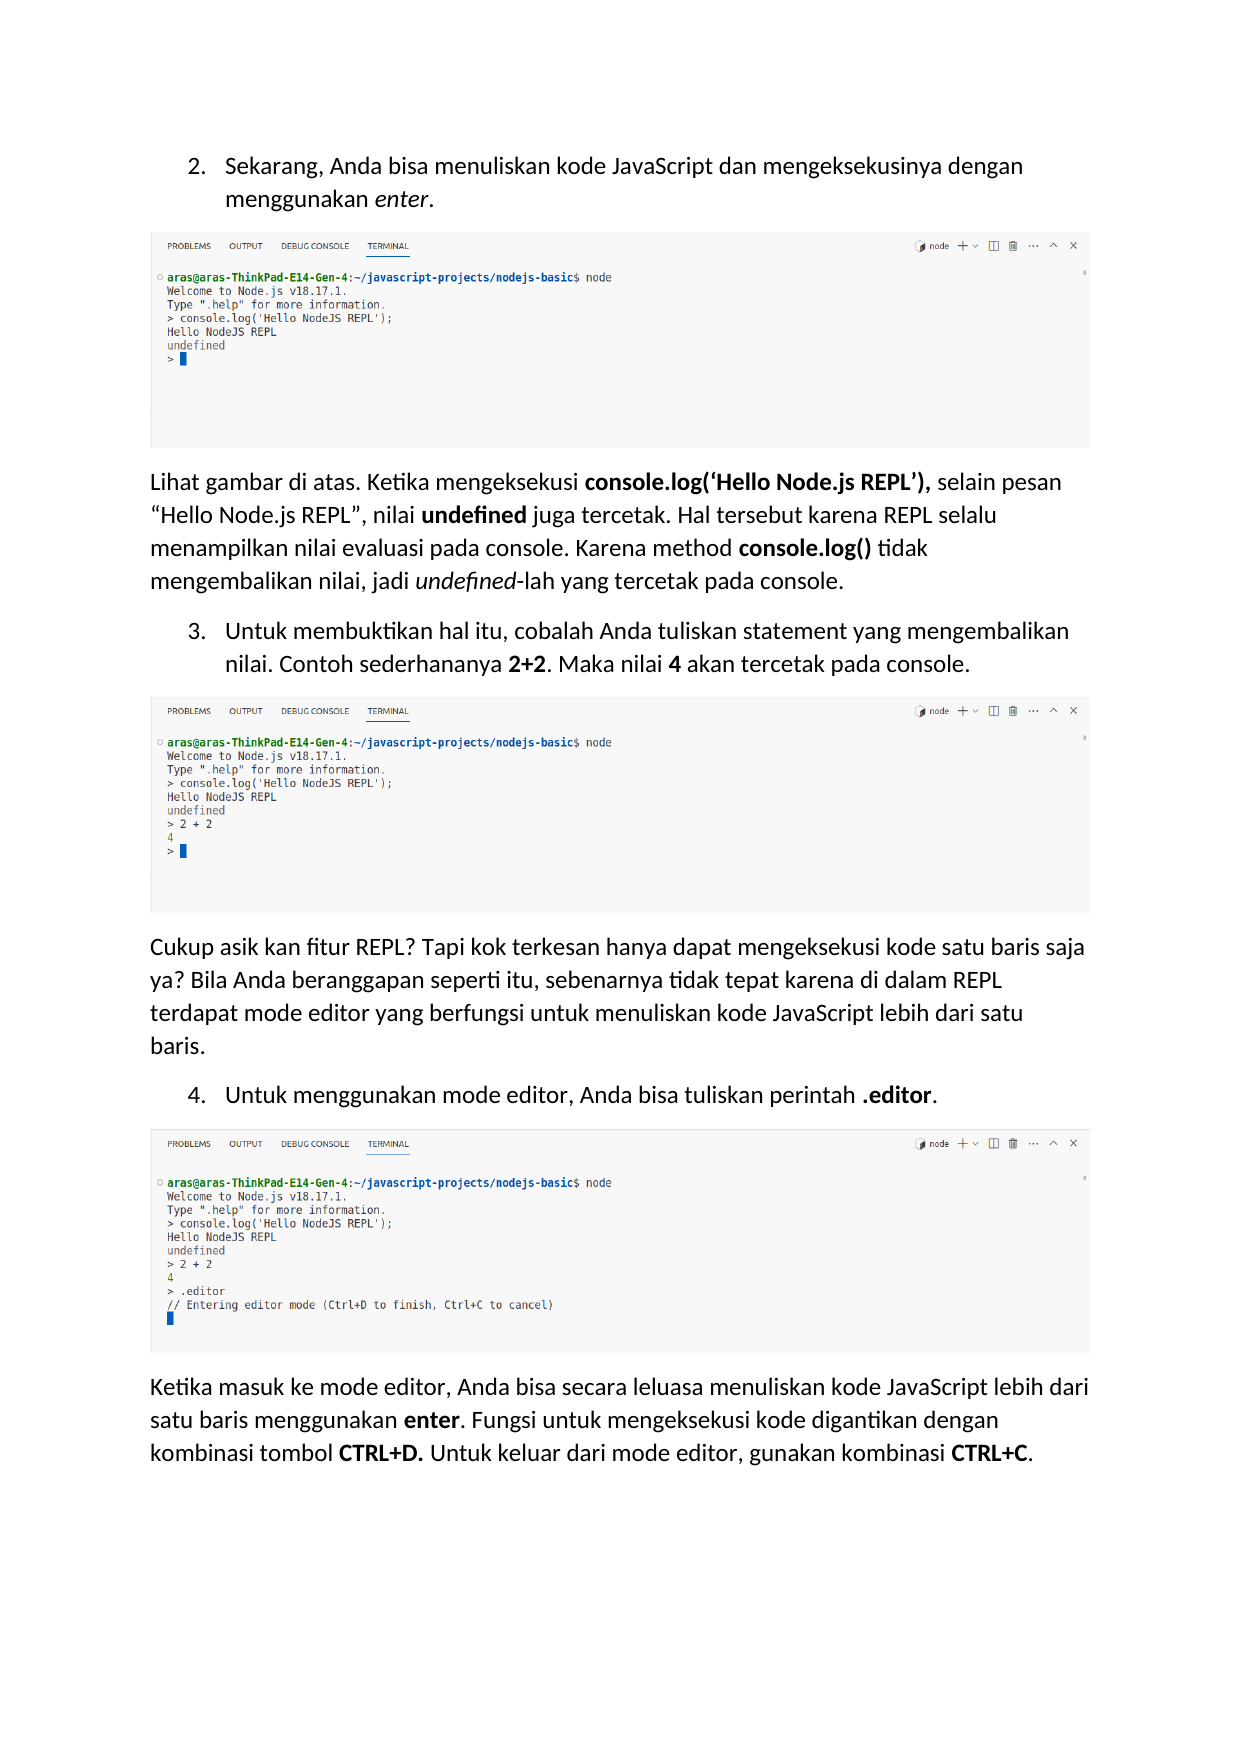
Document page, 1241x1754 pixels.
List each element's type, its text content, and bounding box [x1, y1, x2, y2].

picture [150, 1129, 1091, 1353]
text Cukup asik kan fitur REPL? Tapi kok terkesan hanya dapat mengeksekusi kode satu baris saja ya? Bila Anda beranggapan seperti itu, sebenarnya tidak tepat karena di dalam REPL terdapat mode editor yang berfungsi untuk menuliskan kode JavaScript lebih dari satu baris. [150, 931, 1090, 1061]
list Sekarang, Anda bisa menuliskan kode JavaScript dan mengeksekusinya dengan menggunakan enter. [187, 150, 1090, 213]
text Ketika masuk ke mode editor, Anda bisa secara leluasa menuliskan kode JavaScript lebih dari satu baris menggunakan enter. Fungsi untuk mengeksekusi kode digantikan dengan kombinasi tombol CTRL+D. Untuk keluar dari mode editor, gunakan kombinasi CTRL+C. [150, 1371, 1090, 1468]
picture [150, 697, 1091, 913]
list Untuk menggunakan mode editor, Anda bisa tuliskan perintah .editor. [187, 1079, 1090, 1110]
text Lihat gambar di atas. Ketika mengeksekusi console.log(‘Hello Node.js REPL’), selain pesan “Hello Node.js REPL”, nilai undefined juga tercetak. Hal tersebut karena REPL selalu menampilkan nilai evaluasi pada console. Karena method console.log() tidak mengembalikan nilai, jadi undefined-lah yang tercetak pada console. [150, 466, 1090, 596]
picture [150, 232, 1091, 448]
list Untuk membuktikan hal itu, cobalah Anda tuliskan statement yang mengembalikan nilai. Contoh sederhananya 2+2. Maka nilai 4 akan tercetak pada console. [187, 615, 1090, 678]
